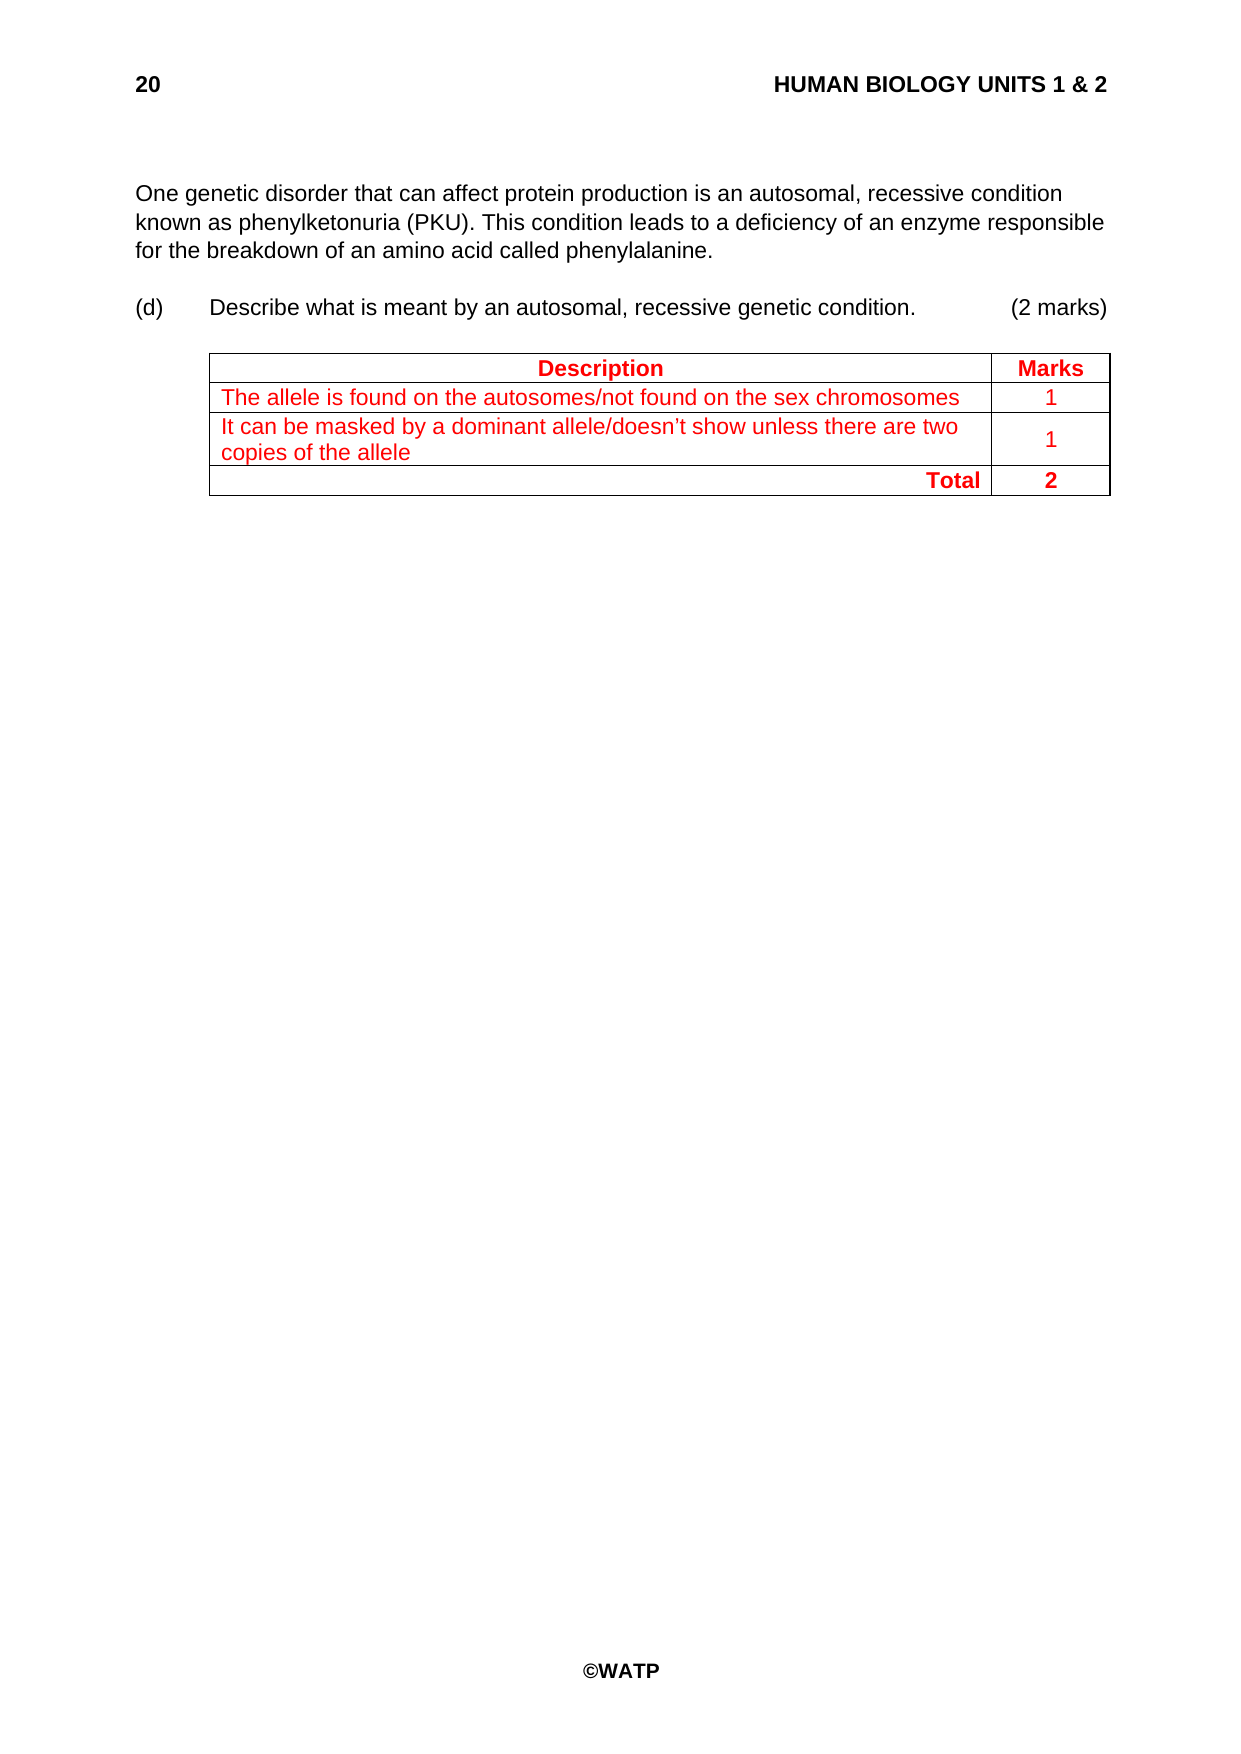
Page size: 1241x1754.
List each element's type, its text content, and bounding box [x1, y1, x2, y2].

table_header Description [210, 354, 991, 382]
table_cell It can be masked by a dominant allele/doesn’t show unless there are two copies of the allele [210, 413, 991, 465]
table_header Marks [992, 354, 1109, 382]
text One genetic disorder that can affect protein production is an autosomal, recessive condition known as phenylketonuria (PKU). This condition leads to a deficiency of an enzyme responsible for the breakdown of an amino acid called phenylalanine. [135, 180, 1107, 264]
table_cell 2 [992, 466, 1109, 495]
table_cell 1 [992, 413, 1109, 465]
table_cell Total [210, 466, 991, 495]
table_cell The allele is found on the autosomes/not found on the sex chromosomes [210, 383, 991, 412]
text (d) Describe what is meant by an autosomal, recessive genetic condition. (2 marks) [135, 294, 1107, 321]
table_cell 1 [992, 383, 1109, 412]
